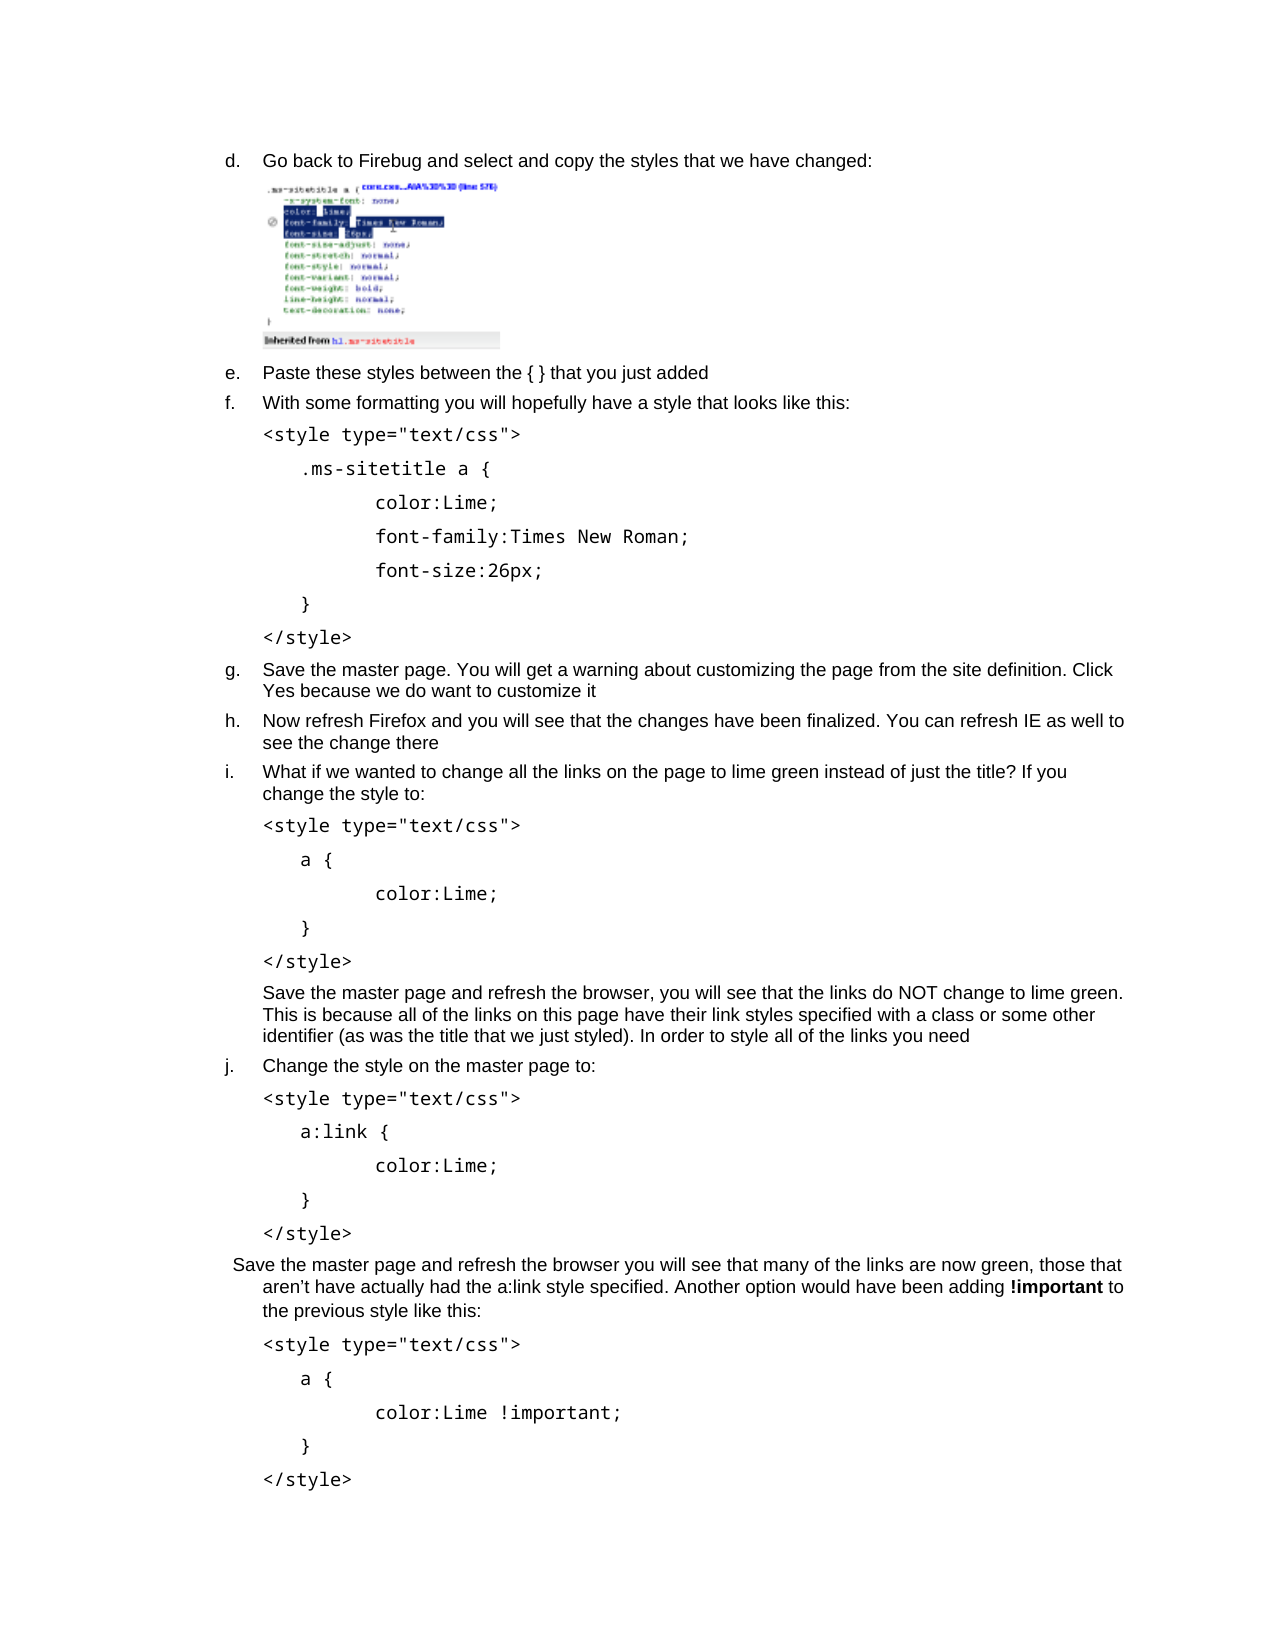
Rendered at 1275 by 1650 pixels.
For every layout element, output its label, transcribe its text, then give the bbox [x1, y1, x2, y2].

text </style> [262, 624, 1125, 650]
list Change the style on the master page to: [225, 1055, 1125, 1077]
list With some formatting you will hopefully have a style that looks like this: [225, 392, 1125, 413]
text <style type="text/css"> [232, 813, 1125, 838]
text color:Lime !important; [232, 1399, 1125, 1424]
list Go back to Firebug and select and copy the styles that we have changed: [225, 150, 1125, 172]
text Save the master page and refresh the browser you will see that many of the links are now green, those that aren’t have actually had the a:link style specified. Another option would have been adding !important to the previous style like this: [232, 1254, 1125, 1323]
list What if we wanted to change all the links on the page to lime green instead of just the title? If you change the style to: [225, 761, 1125, 804]
text a:link { [232, 1119, 1125, 1144]
list Paste these styles between the { } that you just added [225, 362, 1125, 383]
list Now refresh Firefox and you will see that the changes have been finalized. You can refresh IE as well to see the change there [225, 710, 1125, 753]
text <style type="text/css"> [232, 421, 1125, 447]
text color:Lime; [232, 881, 1125, 906]
text </style> [262, 1467, 1125, 1492]
text } [232, 591, 1125, 616]
text <style type="text/css"> [232, 1085, 1125, 1111]
text <style type="text/css"> [262, 1331, 1125, 1357]
text font-family:Times New Roman; [232, 523, 1125, 548]
text a { [232, 847, 1125, 872]
text a { [232, 1365, 1125, 1391]
text } [232, 1433, 1125, 1458]
text color:Lime; [232, 1153, 1125, 1178]
text } [232, 914, 1125, 940]
text </style> [262, 1220, 1125, 1246]
list Save the master page. You will get a warning about customizing the page from the site definition. Click Yes because we do want to customize it [225, 658, 1125, 702]
picture [262, 180, 501, 354]
text .ms-sitetitle a { [232, 455, 1125, 481]
text font-size:26px; [232, 557, 1125, 582]
text Save the master page and refresh the browser, you will see that the links do NOT change to lime green. This is because all of the links on this page have their link styles specified with a class or some other identifier (as was the title that we just styled). In order to style all of the links you need [262, 982, 1125, 1047]
text color:Lime; [232, 489, 1125, 515]
text </style> [262, 948, 1125, 974]
text } [232, 1187, 1125, 1212]
